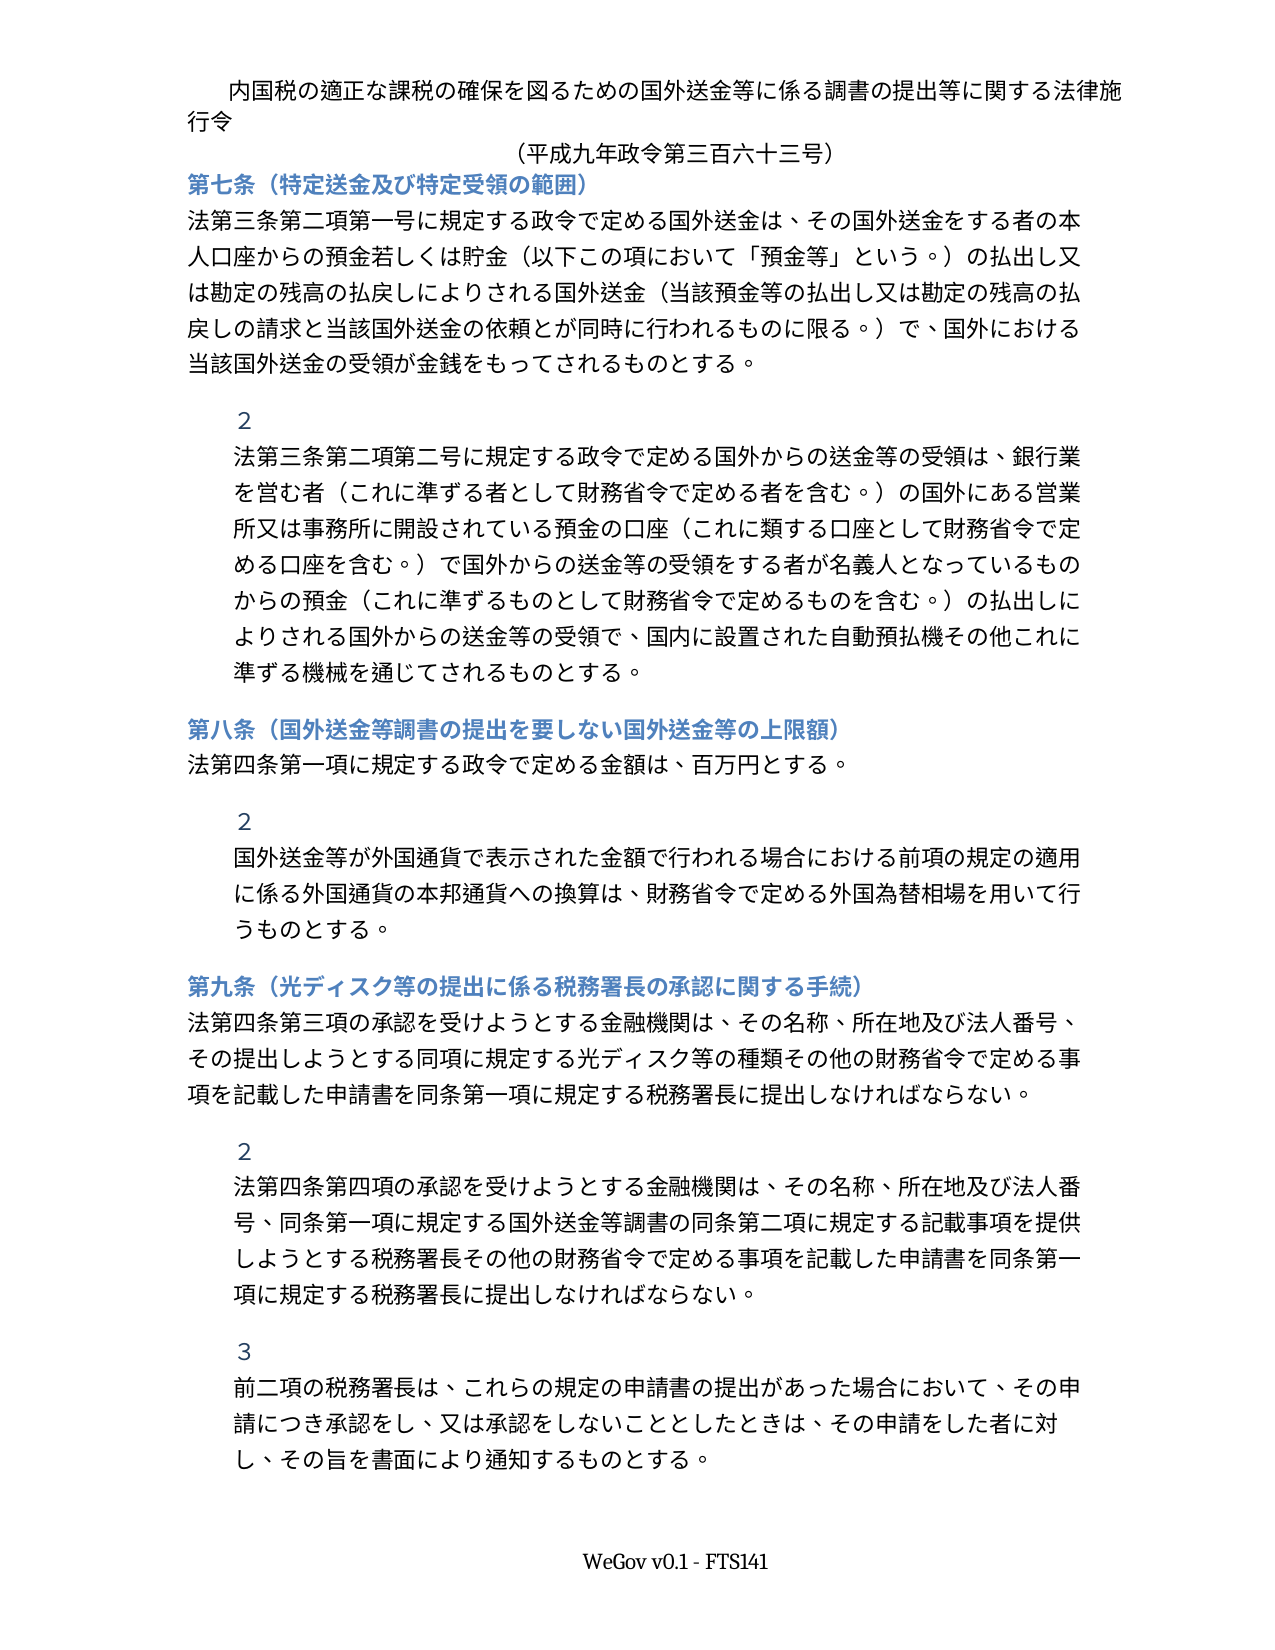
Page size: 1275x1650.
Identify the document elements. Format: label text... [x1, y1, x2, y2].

text 前二項の税務署長は、これらの規定の申請書の提出があった場合において、その申請につき承認をし、又は承認をしないこととしたときは、その申請をした者に対し、その旨を書面により通知するものとする。 [233, 1372, 1087, 1475]
text 法第三条第二項第一号に規定する政令で定める国外送金は、その国外送金をする者の本人口座からの預金若しくは貯金（以下この項において「預金等」という。）の払出し又は勘定の残高の払戻しによりされる国外送金（当該預金等の払出し又は勘定の残高の払戻しの請求と当該国外送金の依頼とが同時に行われるものに限る。）で、国外における当該国外送金の受領が金銭をもってされるものとする。 [187, 205, 1087, 380]
subtitle ２ [233, 806, 1087, 837]
subtitle ２ [233, 1135, 1087, 1167]
text 国外送金等が外国通貨で表示された金額で行われる場合における前項の規定の適用に係る外国通貨の本邦通貨への換算は、財務省令で定める外国為替相場を用いて行うものとする。 [233, 842, 1087, 945]
subtitle ２ [233, 405, 1087, 436]
text 法第三条第二項第二号に規定する政令で定める国外からの送金等の受領は、銀行業を営む者（これに準ずる者として財務省令で定める者を含む。）の国外にある営業所又は事務所に開設されている預金の口座（これに類する口座として財務省令で定める口座を含む。）で国外からの送金等の受領をする者が名義人となっているものからの預金（これに準ずるものとして財務省令で定めるものを含む。）の払出しによりされる国外からの送金等の受領で、国内に設置された自動預払機その他これに準ずる機械を通じてされるものとする。 [233, 441, 1087, 688]
subtitle ３ [233, 1336, 1087, 1367]
subtitle 第九条（光ディスク等の提出に係る税務署長の承認に関する手続） [187, 971, 1087, 1002]
text 法第四条第三項の承認を受けようとする金融機関は、その名称、所在地及び法人番号、その提出しようとする同項に規定する光ディスク等の種類その他の財務省令で定める事項を記載した申請書を同条第一項に規定する税務署長に提出しなければならない。 [187, 1007, 1087, 1110]
subtitle 第八条（国外送金等調書の提出を要しない国外送金等の上限額） [187, 713, 1087, 745]
text 法第四条第四項の承認を受けようとする金融機関は、その名称、所在地及び法人番号、同条第一項に規定する国外送金等調書の同条第二項に規定する記載事項を提供しようとする税務署長その他の財務省令で定める事項を記載した申請書を同条第一項に規定する税務署長に提出しなければならない。 [233, 1171, 1087, 1310]
text 法第四条第一項に規定する政令で定める金額は、百万円とする。 [187, 749, 1087, 781]
subtitle 第七条（特定送金及び特定受領の範囲） [187, 169, 1087, 200]
